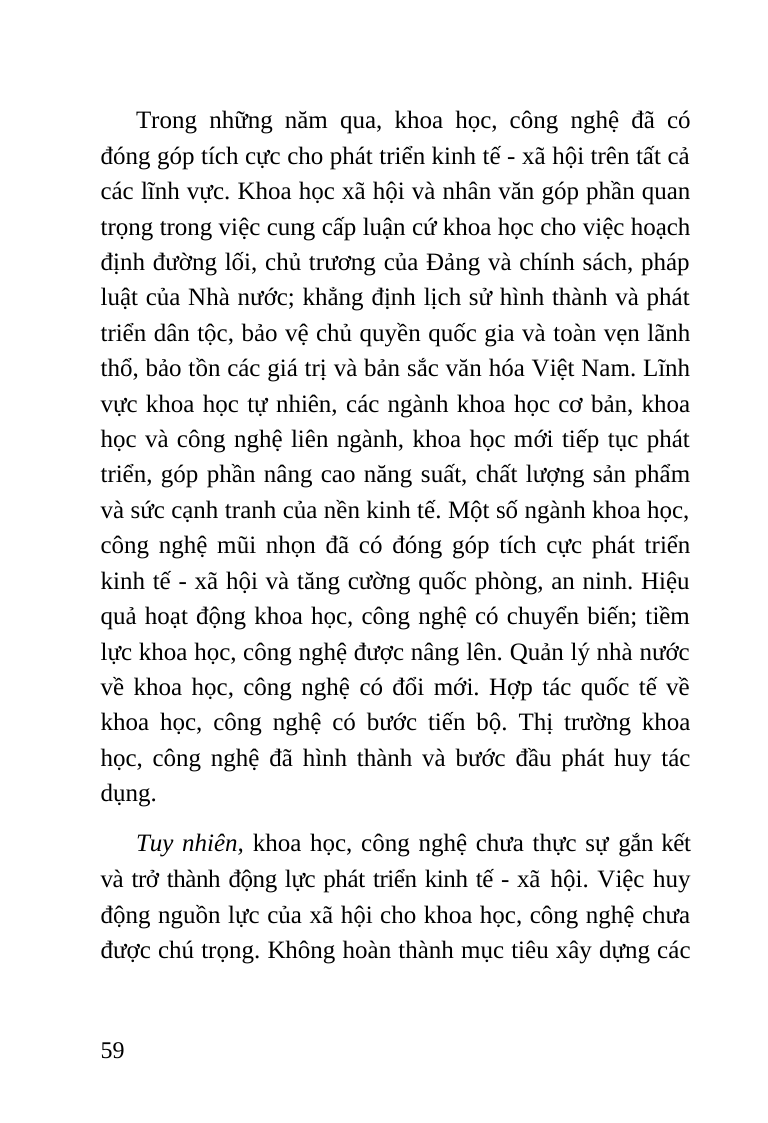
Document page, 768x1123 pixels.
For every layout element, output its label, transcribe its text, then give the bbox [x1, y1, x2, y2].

text Trong những năm qua, khoa học, công nghệ đã có đóng góp tích cực cho phát triển kinh tế - xã hội trên tất cả các lĩnh vực. Khoa học xã hội và nhân văn góp phần quan trọng trong việc cung cấp luận cứ khoa học cho việc hoạch định đường lối, chủ trương của Đảng và chính sách, pháp luật của Nhà nước; khẳng định lịch sử hình thành và phát triển dân tộc, bảo vệ chủ quyền quốc gia và toàn vẹn lãnh thổ, bảo tồn các giá trị và bản sắc văn hóa Việt Nam. Lĩnh vực khoa học tự nhiên, các ngành khoa học cơ bản, khoa học và công nghệ liên ngành, khoa học mới tiếp tục phát triển, góp phần nâng cao năng suất, chất lượng sản phẩm và sức cạnh tranh của nền kinh tế. Một số ngành khoa học, công nghệ mũi nhọn đã có đóng góp tích cực phát triển kinh tế - xã hội và tăng cường quốc phòng, an ninh. Hiệu quả hoạt động khoa học, công nghệ có chuyển biến; tiềm lực khoa học, công nghệ được nâng lên. Quản lý nhà nước về khoa học, công nghệ có đổi mới. Hợp tác quốc tế về khoa học, công nghệ có bước tiến bộ. Thị trường khoa học, công nghệ đã hình thành và bước đầu phát huy tác dụng. [100, 100, 691, 809]
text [100, 823, 691, 966]
